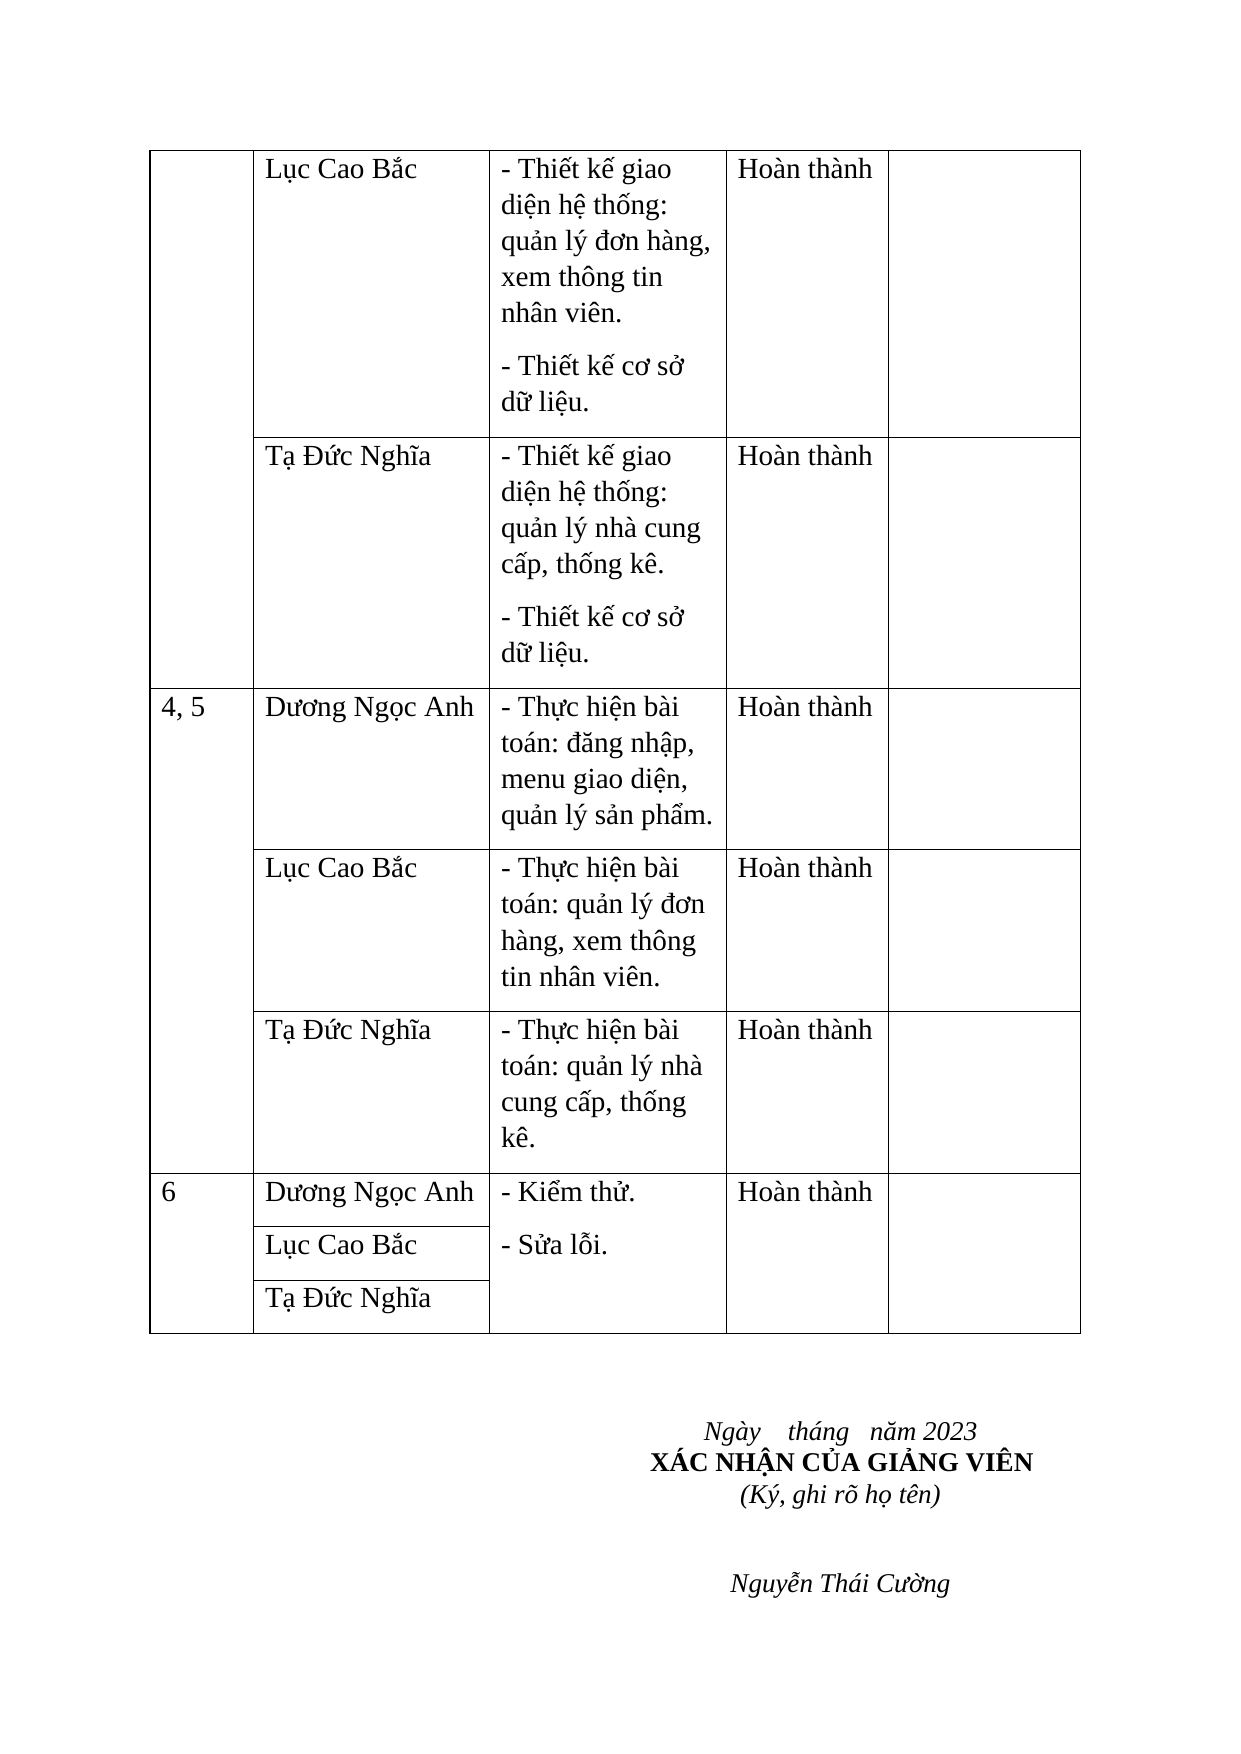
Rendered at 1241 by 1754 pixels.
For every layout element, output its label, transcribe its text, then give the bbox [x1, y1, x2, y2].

text Nguyễn Thái Cường [150, 1567, 1090, 1598]
table_cell Tạ Đức Nghĩa [254, 1281, 489, 1333]
text Ngày tháng năm 2023 [150, 1415, 1090, 1447]
table_cell [889, 1012, 1080, 1173]
table_cell - Kiểm thử. - Sửa lỗi. [490, 1174, 726, 1333]
table_cell - Thiết kế giao diện hệ thống: quản lý nhà cung cấp, thống kê. - Thiết kế cơ sở dữ liệu. [490, 438, 726, 688]
table_cell [889, 850, 1080, 1011]
table_cell - Thực hiện bài toán: đăng nhập, menu giao diện, quản lý sản phẩm. [490, 689, 726, 849]
table_cell [889, 1174, 1080, 1333]
table_cell Tạ Đức Nghĩa [254, 1012, 489, 1173]
table_cell - Thực hiện bài toán: quản lý nhà cung cấp, thống kê. [490, 1012, 726, 1173]
table_cell Hoàn thành [727, 1012, 888, 1173]
table_cell - Thực hiện bài toán: quản lý đơn hàng, xem thông tin nhân viên. [490, 850, 726, 1011]
text XÁC NHẬN CỦA GIẢNG VIÊN [150, 1447, 1090, 1478]
table_cell 4, 5 [151, 689, 253, 1173]
table_cell - Thiết kế giao diện hệ thống: quản lý đơn hàng, xem thông tin nhân viên. - Thiết kế cơ sở dữ liệu. [490, 151, 726, 437]
table_cell [889, 151, 1080, 437]
table_cell Hoàn thành [727, 151, 888, 437]
table_cell Lục Cao Bắc [254, 850, 489, 1011]
table_cell [889, 689, 1080, 849]
table_cell Dương Ngọc Anh [254, 1174, 489, 1226]
table_cell [889, 438, 1080, 688]
table_cell Lục Cao Bắc [254, 1227, 489, 1279]
table_cell Tạ Đức Nghĩa [254, 438, 489, 688]
table_cell Hoàn thành [727, 438, 888, 688]
text (Ký, ghi rõ họ tên) [150, 1478, 1090, 1509]
table_cell 6 [151, 1174, 253, 1333]
table_cell Lục Cao Bắc [254, 151, 489, 437]
table_cell Hoàn thành [727, 1174, 888, 1333]
table_cell Dương Ngọc Anh [254, 689, 489, 849]
table_cell 3 [151, 151, 253, 688]
table_cell Hoàn thành [727, 689, 888, 849]
table_cell Hoàn thành [727, 850, 888, 1011]
